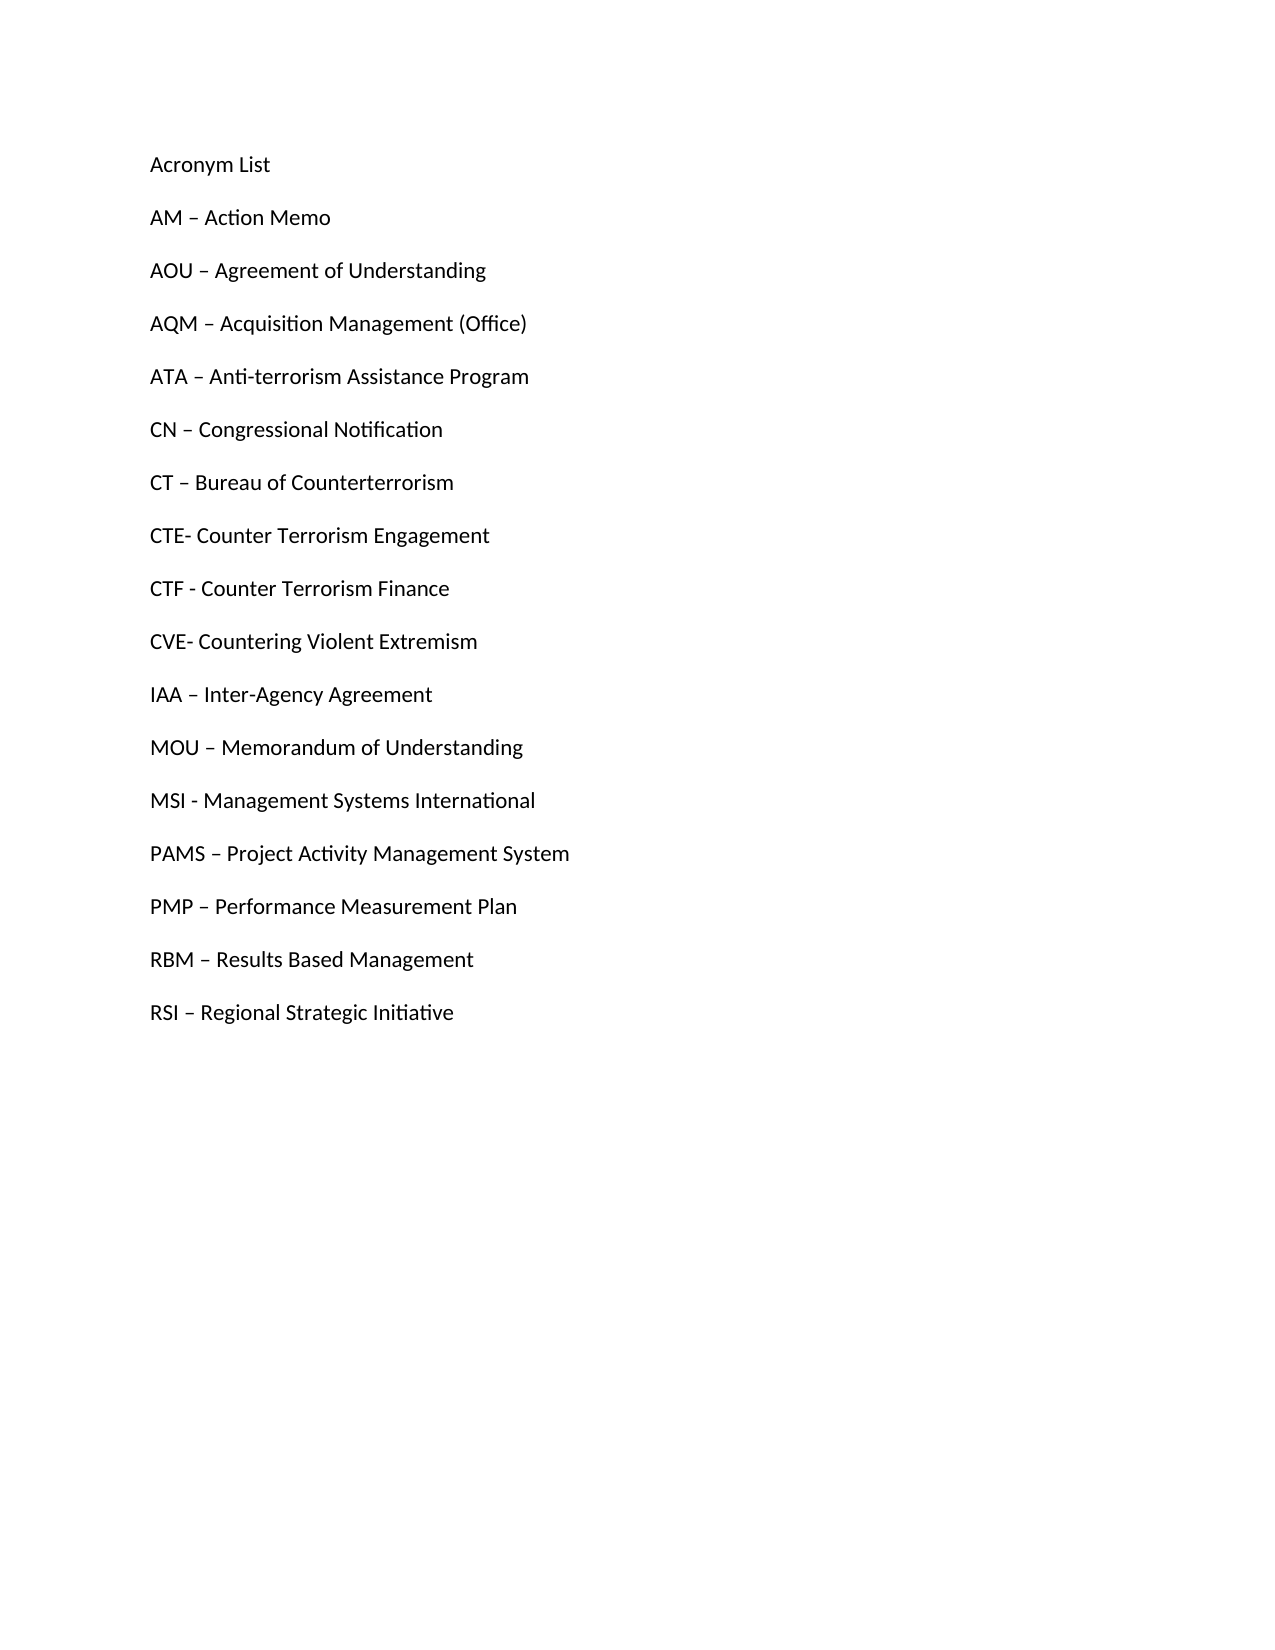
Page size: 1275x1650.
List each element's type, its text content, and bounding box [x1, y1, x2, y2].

text AM – Action Memo [150, 203, 1125, 231]
text Acronym List [150, 150, 1125, 178]
text PMP – Performance Measurement Plan [150, 892, 1125, 920]
text CTF - Counter Terrorism Finance [150, 574, 1125, 602]
text MSI - Management Systems International [150, 786, 1125, 814]
text RBM – Results Based Management [150, 945, 1125, 973]
text AOU – Agreement of Understanding [150, 256, 1125, 284]
text ATA – Anti-terrorism Assistance Program [150, 362, 1125, 390]
text CTE- Counter Terrorism Engagement [150, 521, 1125, 549]
text CN – Congressional Notification [150, 415, 1125, 443]
text RSI – Regional Strategic Initiative [150, 998, 1125, 1026]
text CT – Bureau of Counterterrorism [150, 468, 1125, 496]
text CVE- Countering Violent Extremism [150, 627, 1125, 655]
text IAA – Inter-Agency Agreement [150, 680, 1125, 708]
text MOU – Memorandum of Understanding [150, 733, 1125, 761]
text PAMS – Project Activity Management System [150, 839, 1125, 867]
text AQM – Acquisition Management (Office) [150, 309, 1125, 337]
